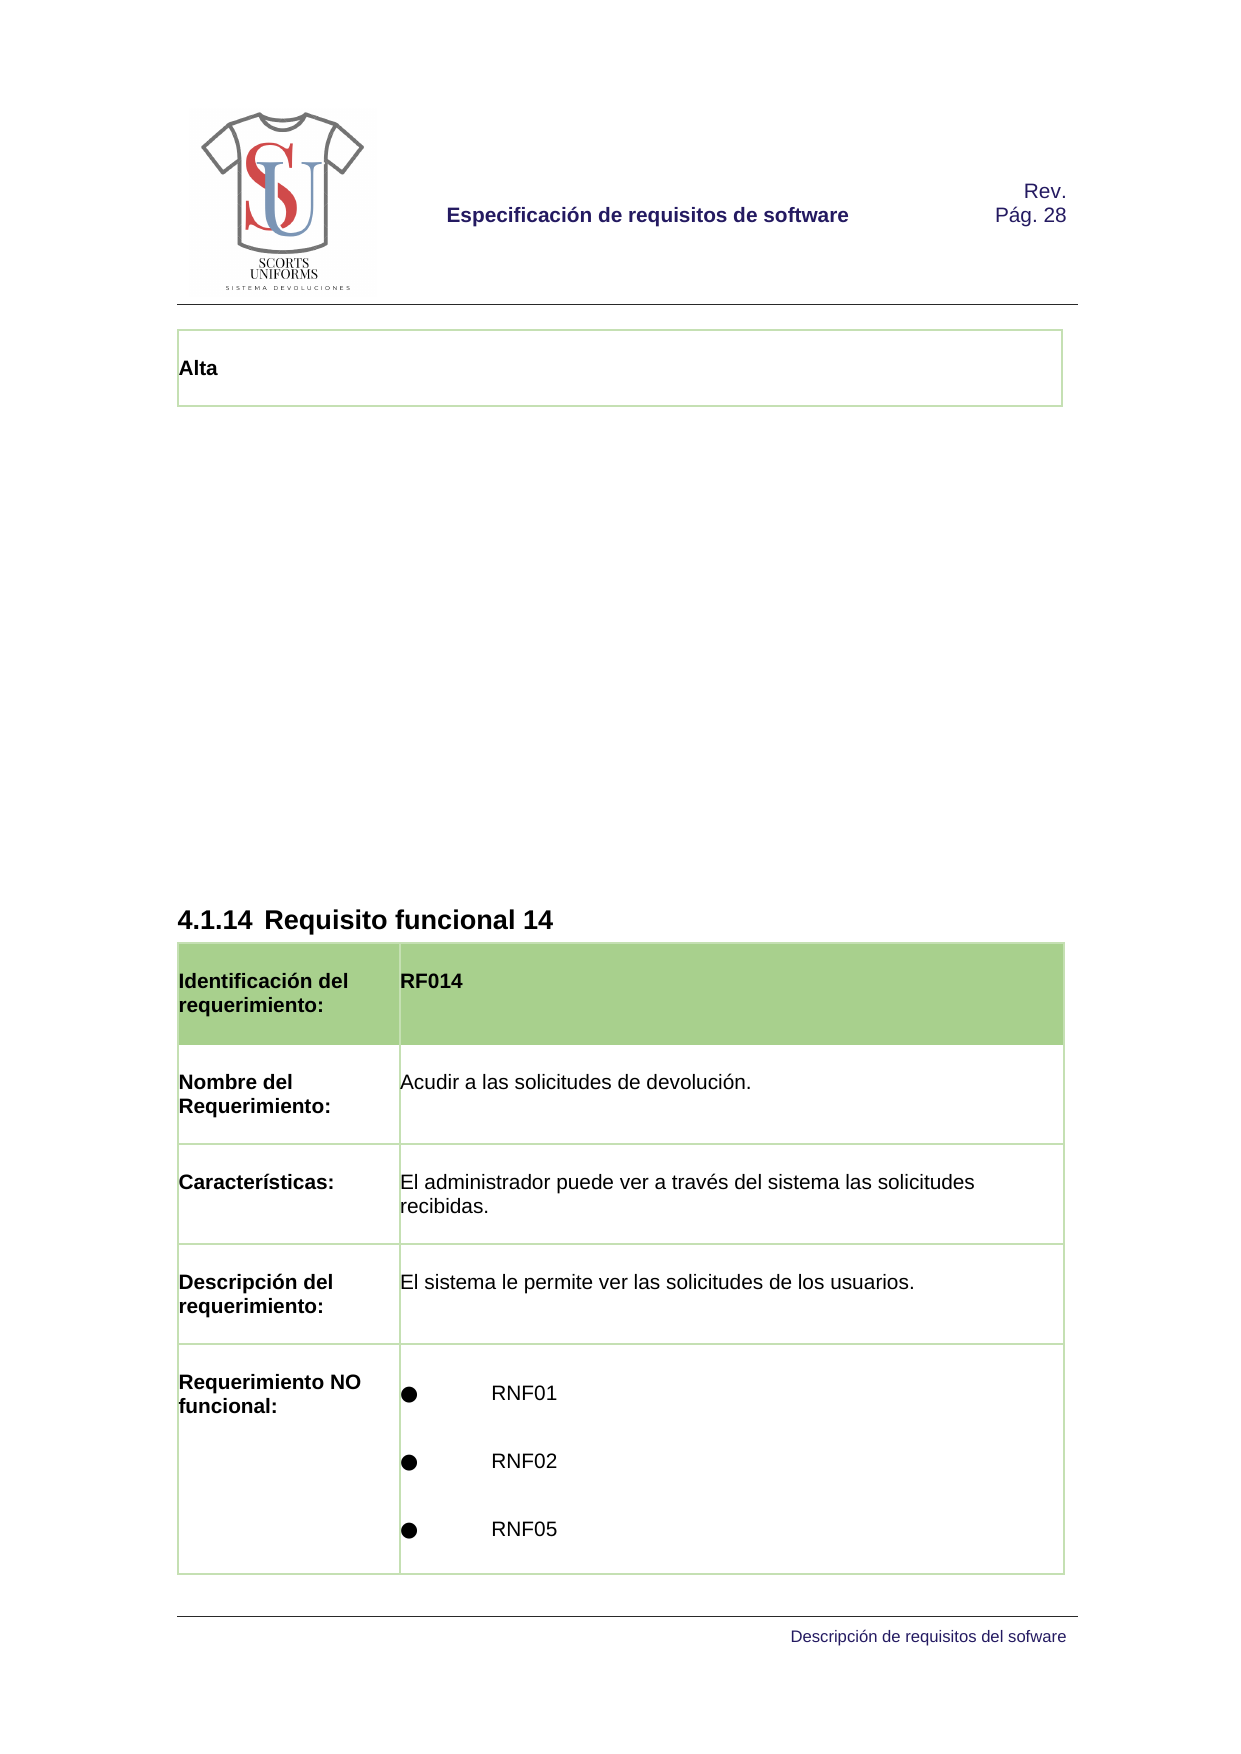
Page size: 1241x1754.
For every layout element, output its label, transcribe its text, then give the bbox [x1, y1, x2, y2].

table_cell Acudir a las solicitudes de devolución. [401, 1045, 1063, 1143]
text 4.1.14 Requisito funcional 14 [177, 904, 1063, 936]
picture [188, 108, 377, 297]
table_cell Requerimiento NO funcional: [179, 1345, 399, 1573]
table_cell ● RNF01 ● RNF02 ● RNF05 ● RNF08 [401, 1345, 1063, 1573]
table_cell El administrador puede ver a través del sistema las solicitudes recibidas. [401, 1145, 1063, 1243]
table_cell Características: [179, 1145, 399, 1243]
table_cell Prioridad del requerimiento: Alta [179, 331, 1061, 405]
table_cell Nombre del Requerimiento: [179, 1045, 399, 1143]
table_cell Descripción del requerimiento: [179, 1245, 399, 1343]
table_cell El sistema le permite ver las solicitudes de los usuarios. [401, 1245, 1063, 1343]
table_header RF014 [401, 944, 1063, 1042]
table_header Identificación del requerimiento: [179, 944, 399, 1042]
